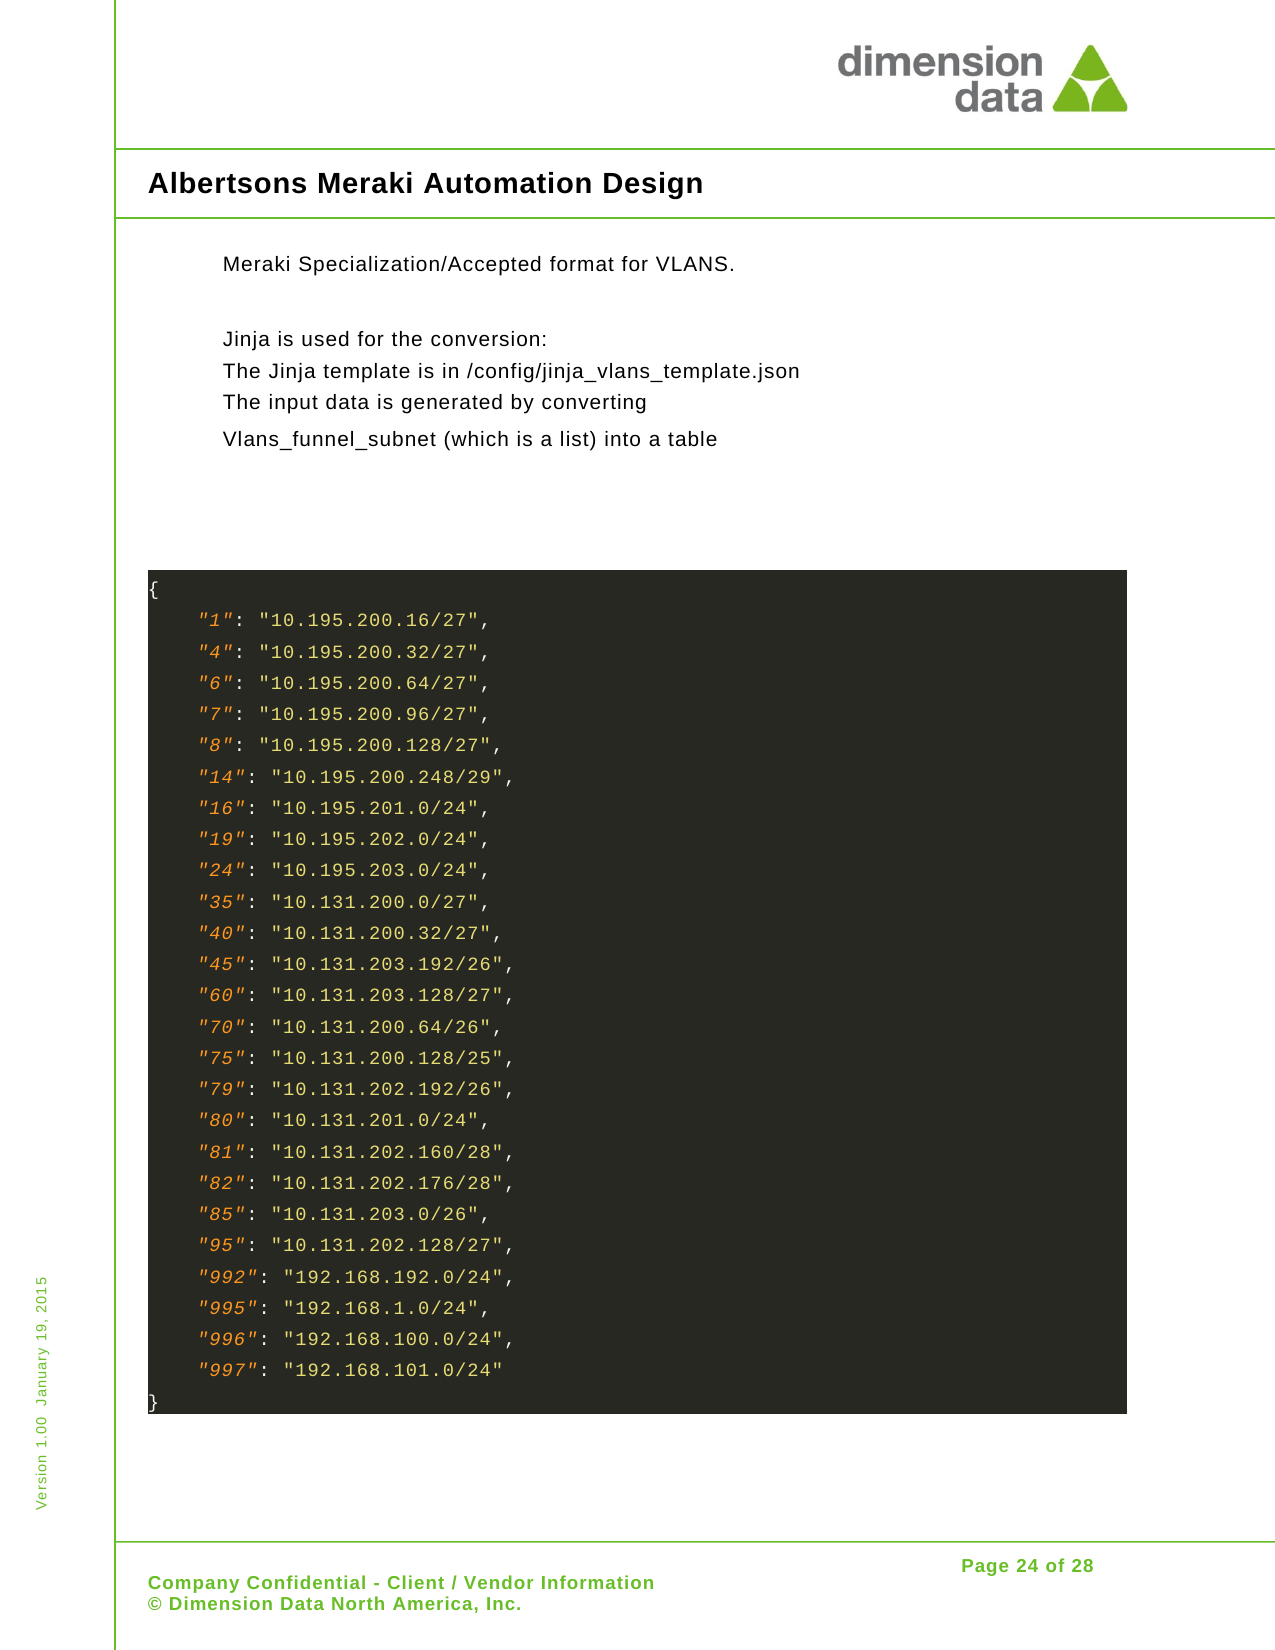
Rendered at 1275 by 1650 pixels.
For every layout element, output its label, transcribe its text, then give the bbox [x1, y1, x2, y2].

picture [815, 0, 1128, 133]
list Vlans_funnel_subnet (which is a list) into a table [223, 420, 1127, 451]
text { "1": "10.195.200.16/27", "4": "10.195.200.32/27", "6": "10.195.200.64/27", "7": "10.195.200.96/27", "8": "10.195.200.128/27", "14": "10.195.200.248/29", "16": "10.195.201.0/24", "19": "10.195.202.0/24", "24": "10.195.203.0/24", "35": "10.131.200.0/27", "40": "10.131.200.32/27", "45": "10.131.203.192/26", "60": "10.131.203.128/27", "70": "10.131.200.64/26", "75": "10.131.200.128/25", "79": "10.131.202.192/26", "80": "10.131.201.0/24", "81": "10.131.202.160/28", "82": "10.131.202.176/28", "85": "10.131.203.0/26", "95": "10.131.202.128/27", "992": "192.168.192.0/24", "995": "192.168.1.0/24", "996": "192.168.100.0/24", "997": "192.168.101.0/24" } [148, 570, 1127, 1414]
list Meraki Specialization/Accepted format for VLANS. [223, 245, 1127, 276]
list Jinja is used for the conversion: The Jinja template is in /config/jinja_vlans_template.json The input data is generated by converting [223, 320, 1127, 414]
